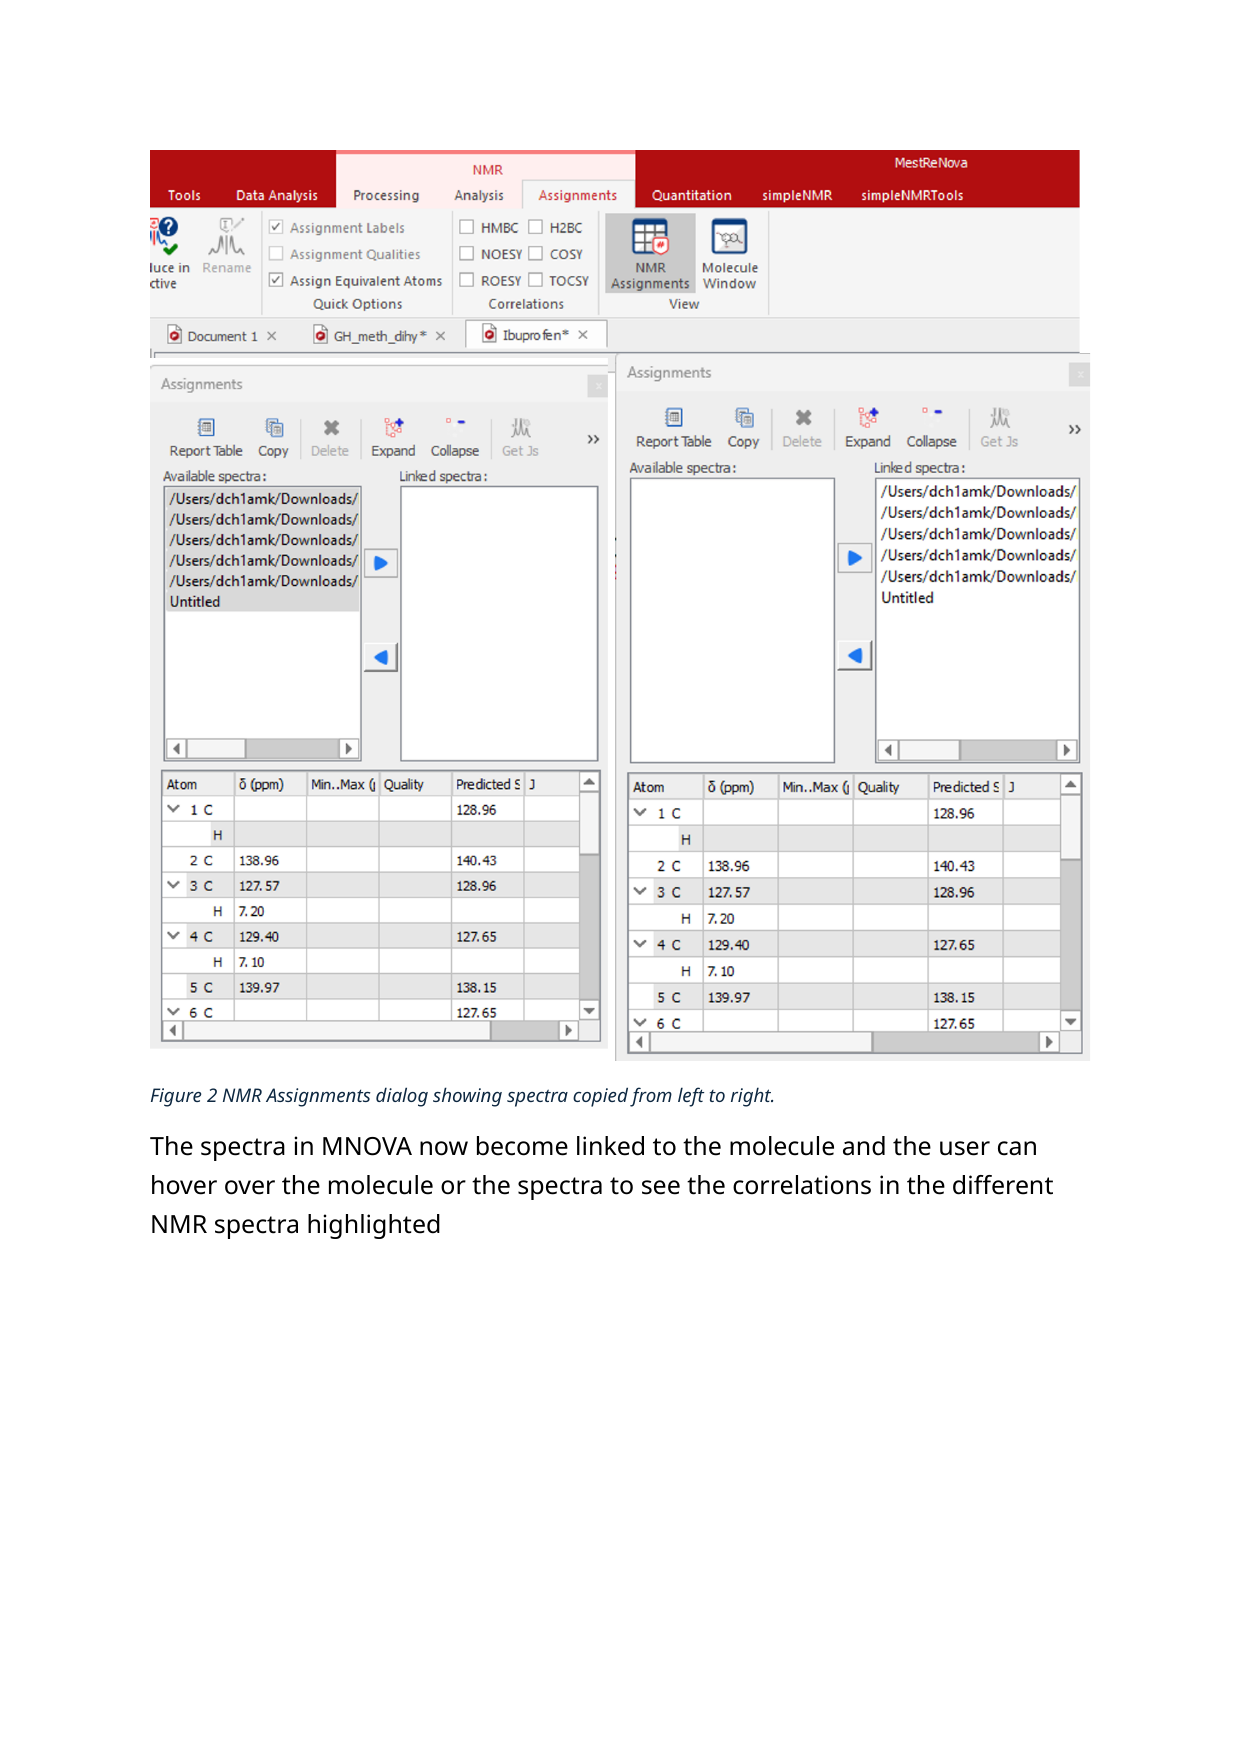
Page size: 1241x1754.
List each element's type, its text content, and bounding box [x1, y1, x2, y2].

text The spectra in MNOVA now become linked to the molecule and the user can hover over the molecule or the spectra to see the correlations in the different NMR spectra highlighted [150, 1128, 1090, 1241]
picture [150, 150, 1091, 1061]
text Figure 2 NMR Assignments dialog showing spectra copied from left to right. [150, 1082, 1090, 1108]
